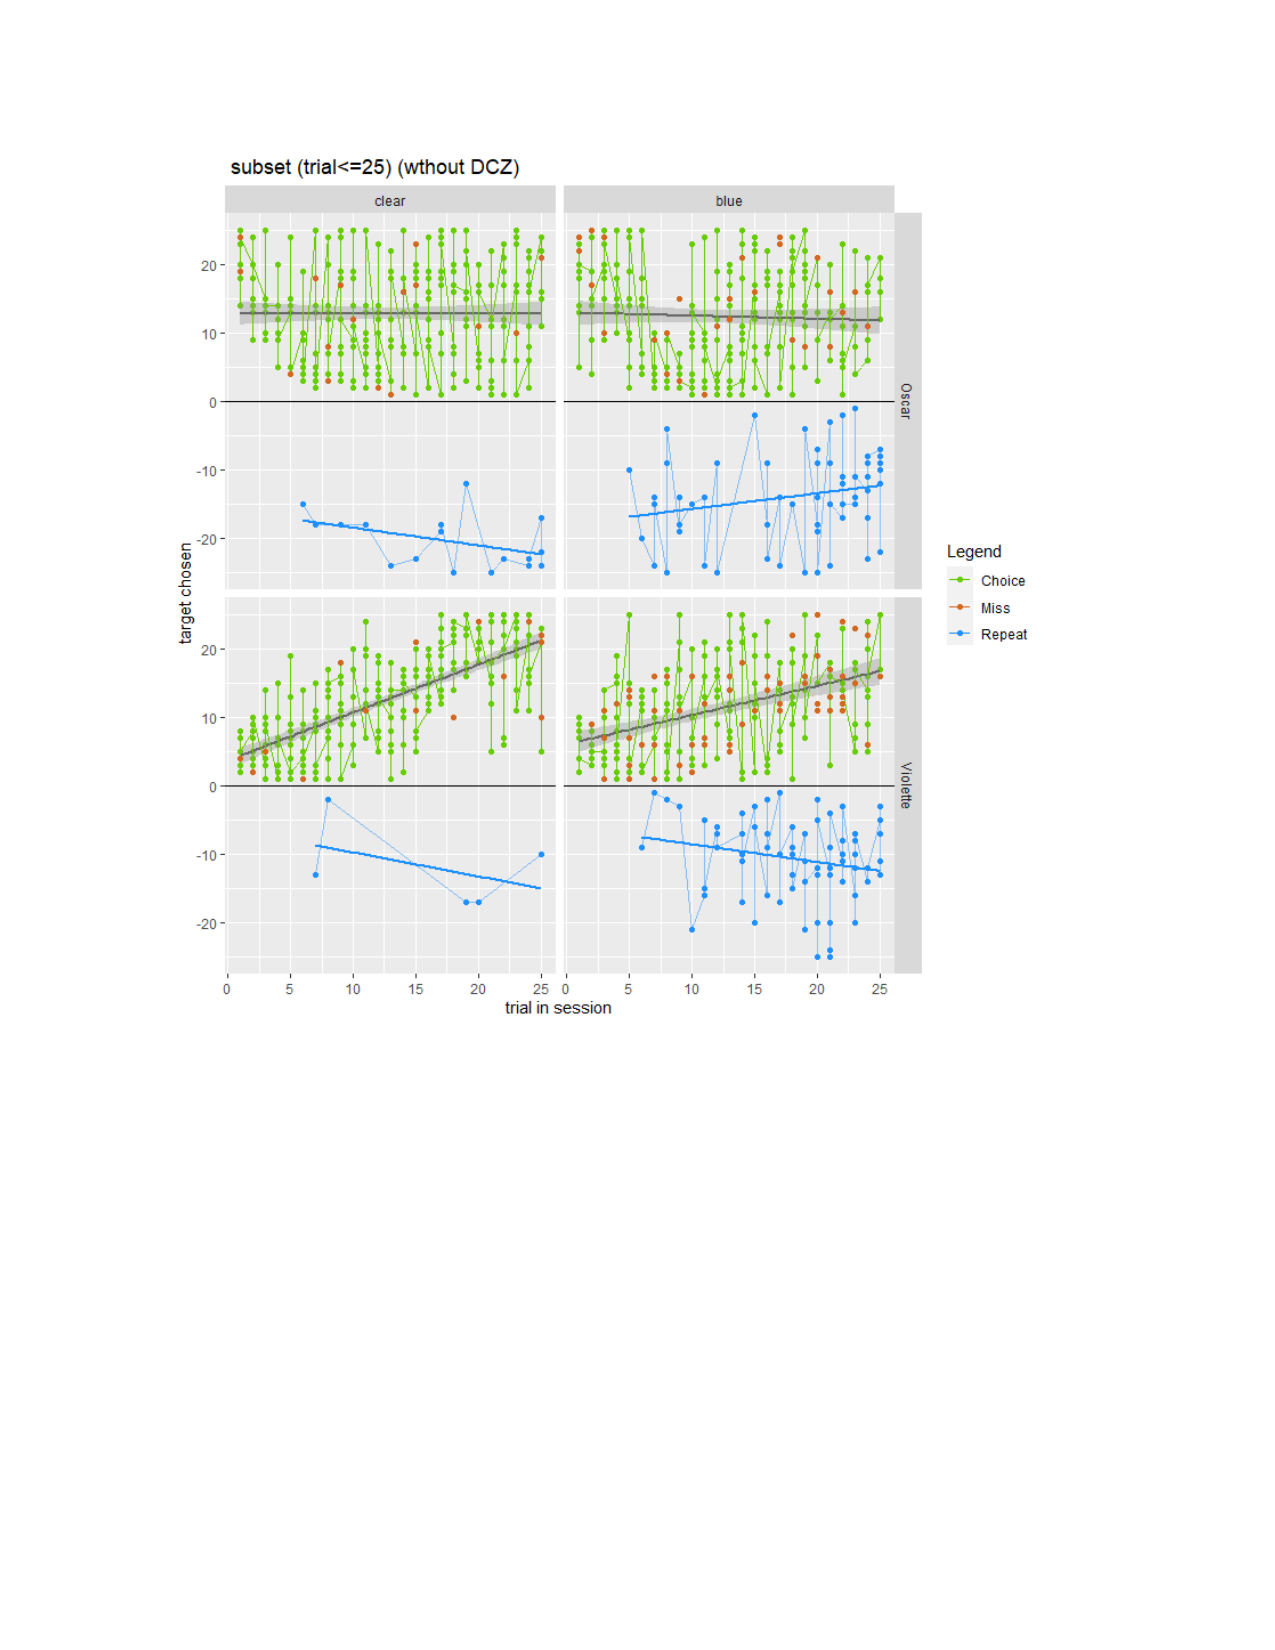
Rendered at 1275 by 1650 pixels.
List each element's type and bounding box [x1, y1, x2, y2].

picture [168, 150, 1044, 1025]
